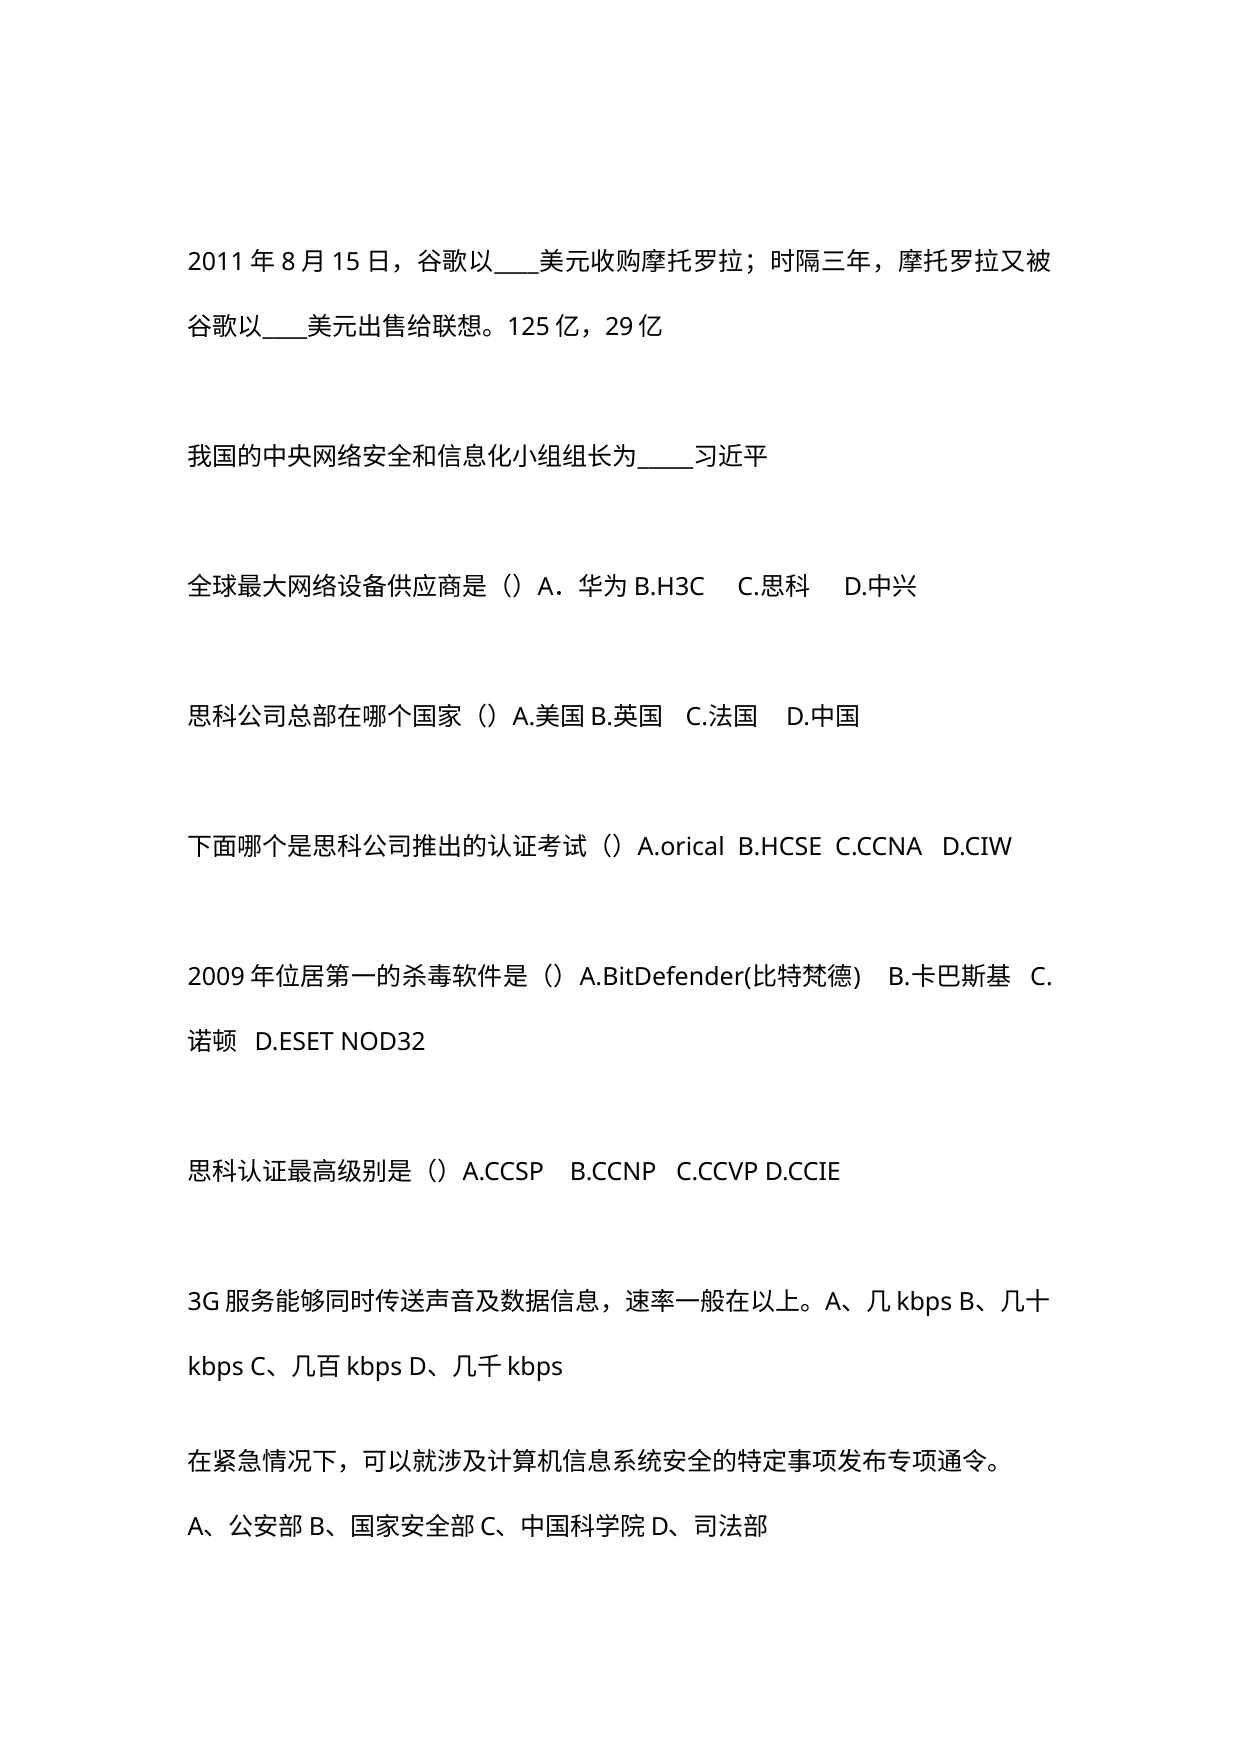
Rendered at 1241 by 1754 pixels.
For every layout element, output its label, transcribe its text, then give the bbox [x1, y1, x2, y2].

text 思科公司总部在哪个国家（）A.美国B.英国 C.法国 D.中国 [187, 682, 1053, 747]
text 在紧急情况下，可以就涉及计算机信息系统安全的特定事项发布专项通令。A、公安部B、国家安全部C、中国科学院D、司法部 [187, 1427, 1053, 1557]
text 全球最大网络设备供应商是（）A．华为B.H3C C.思科 D.中兴 [187, 552, 1053, 617]
text 2009年位居第一的杀毒软件是（）A.BitDefender(比特梵德) B.卡巴斯基 C.诺顿 D.ESET NOD32 [187, 942, 1053, 1072]
text 思科认证最高级别是（）A.CCSP B.CCNP C.CCVP D.CCIE [187, 1137, 1053, 1202]
text 3G服务能够同时传送声音及数据信息，速率一般在以上。A、几kbps B、几十kbps C、几百kbps D、几千kbps [187, 1267, 1053, 1397]
text 我国的中央网络安全和信息化小组组长为_____习近平 [187, 422, 1053, 487]
text 下面哪个是思科公司推出的认证考试（）A.orical B.HCSE C.CCNA D.CIW [187, 812, 1053, 877]
text 2011年8月15日，谷歌以____美元收购摩托罗拉；时隔三年，摩托罗拉又被谷歌以____美元出售给联想。125亿，29亿 [187, 227, 1053, 357]
